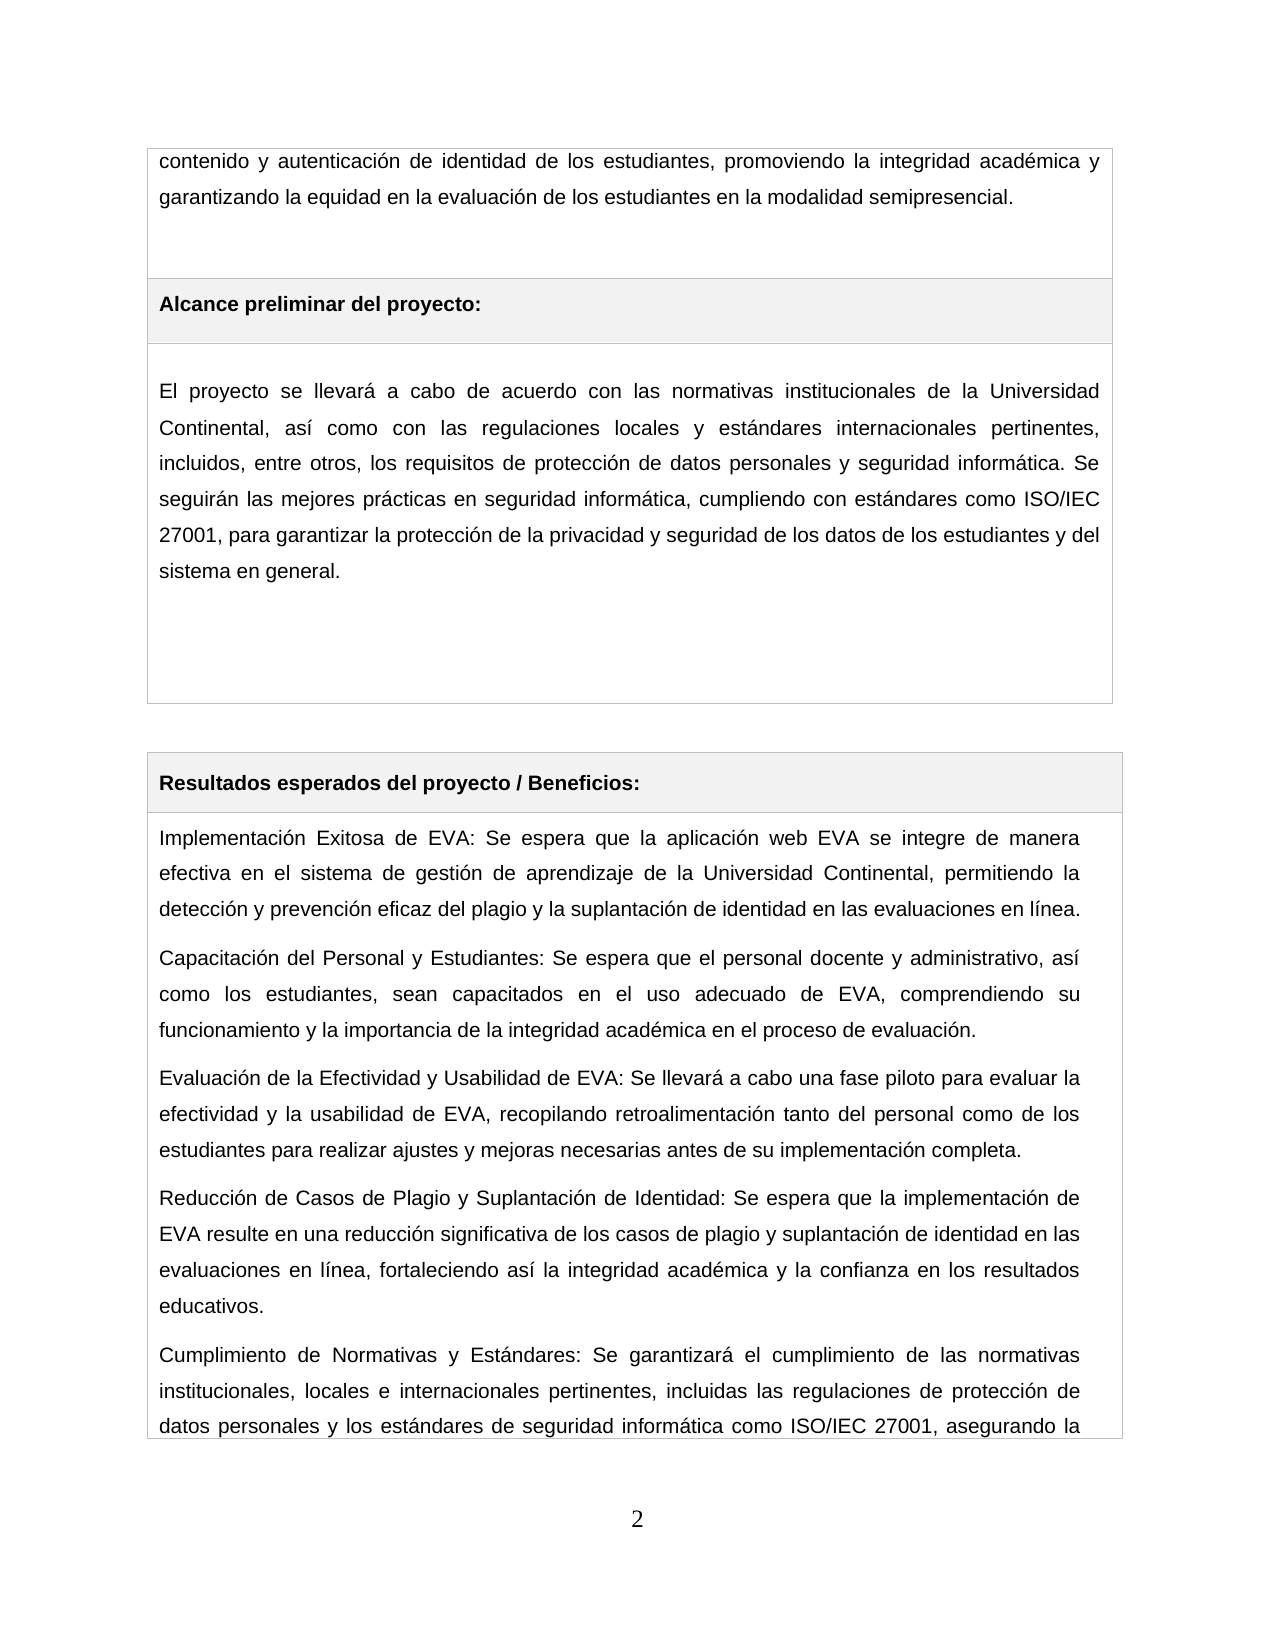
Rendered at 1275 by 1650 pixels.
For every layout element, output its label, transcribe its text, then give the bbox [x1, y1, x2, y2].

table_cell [148, 813, 1122, 1438]
table_cell Alcance preliminar del proyecto: [148, 279, 1112, 342]
table_header Resultados esperados del proyecto / Beneficios: [148, 753, 1122, 812]
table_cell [148, 149, 1112, 278]
table_cell El proyecto se llevará a cabo de acuerdo con las normativas institucionales de la Universidad Continental, así como con las regulaciones locales y estándares internacionales pertinentes, incluidos, entre otros, los requisitos de protección de datos personales y seguridad informática. Se seguirán las mejores prácticas en seguridad informática, cumpliendo con estándares como ISO/IEC 27001, para garantizar la protección de la privacidad y seguridad de los datos de los estudiantes y del sistema en general. [148, 344, 1112, 703]
